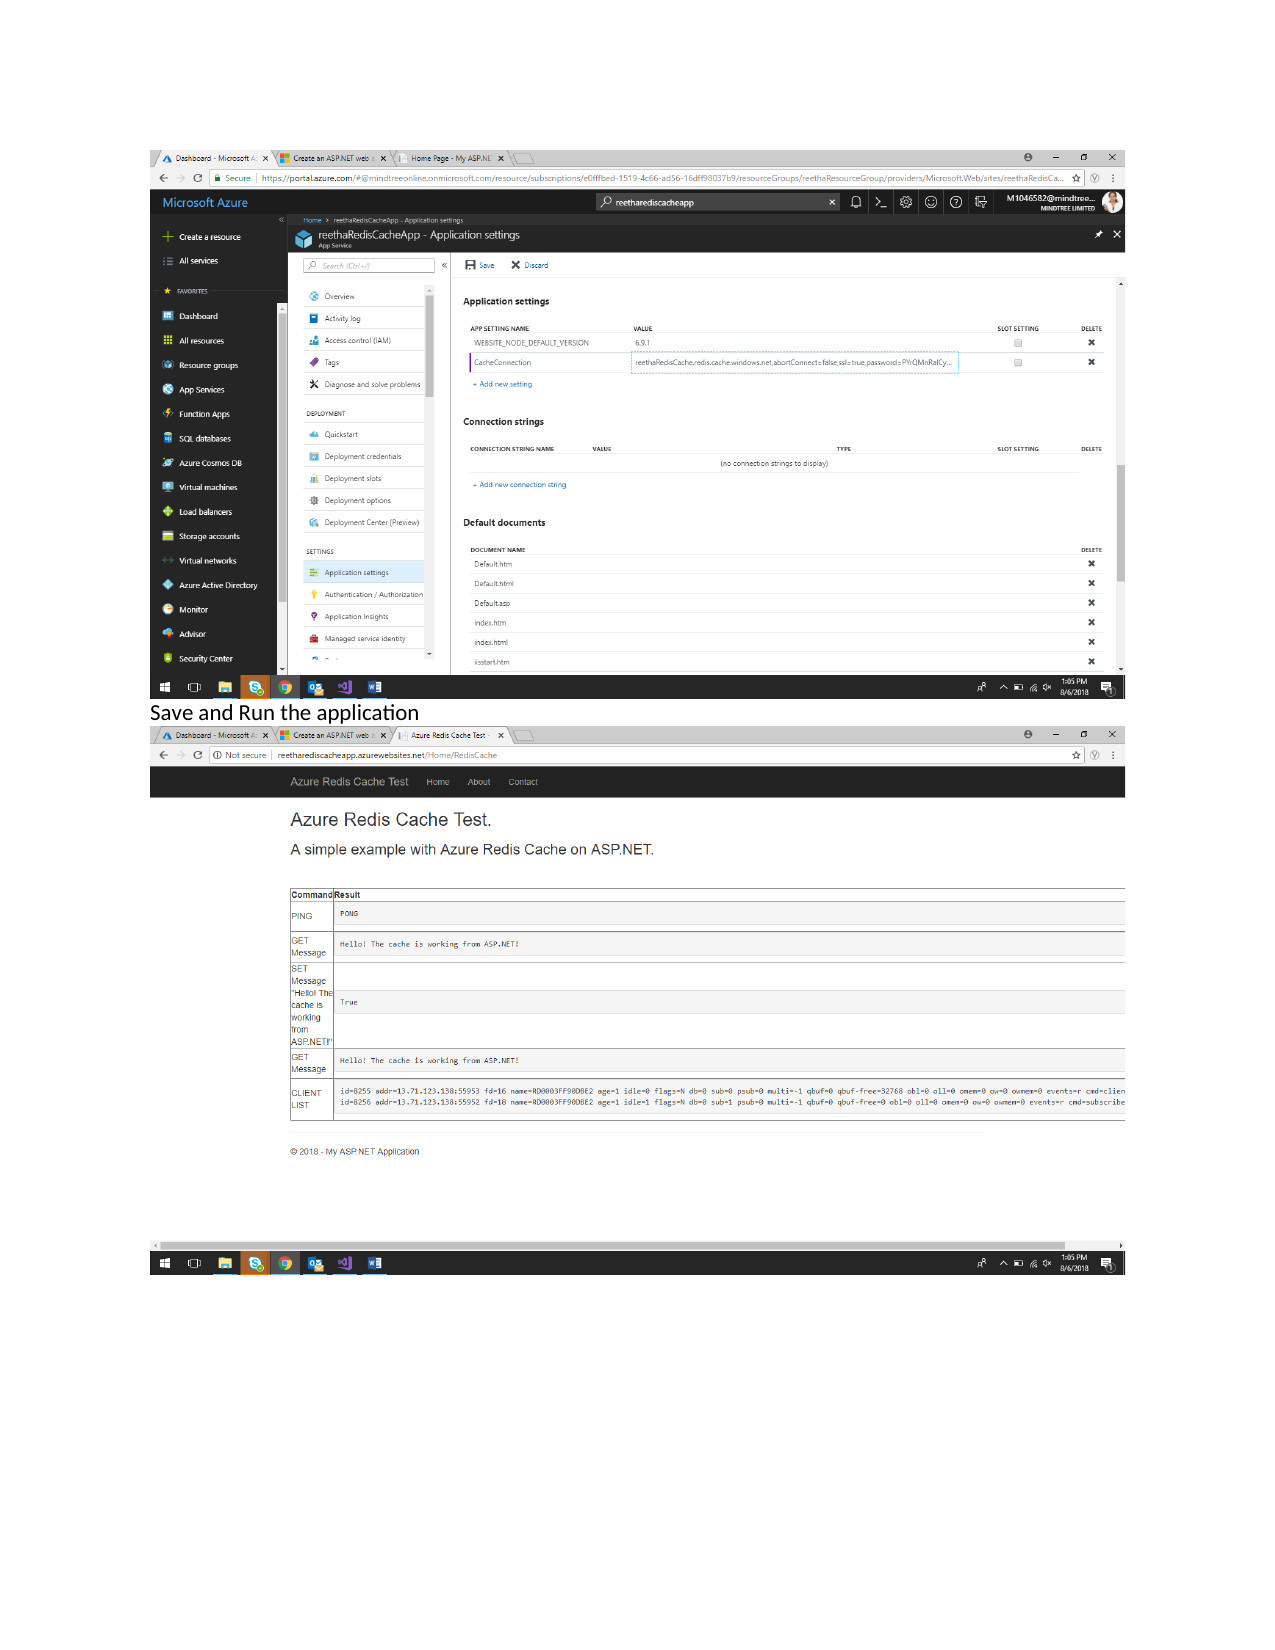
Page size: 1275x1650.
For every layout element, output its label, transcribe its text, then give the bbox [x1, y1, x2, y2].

subtitle Save and Run the application [150, 699, 1125, 726]
picture [150, 726, 1125, 1275]
picture [150, 150, 1125, 699]
